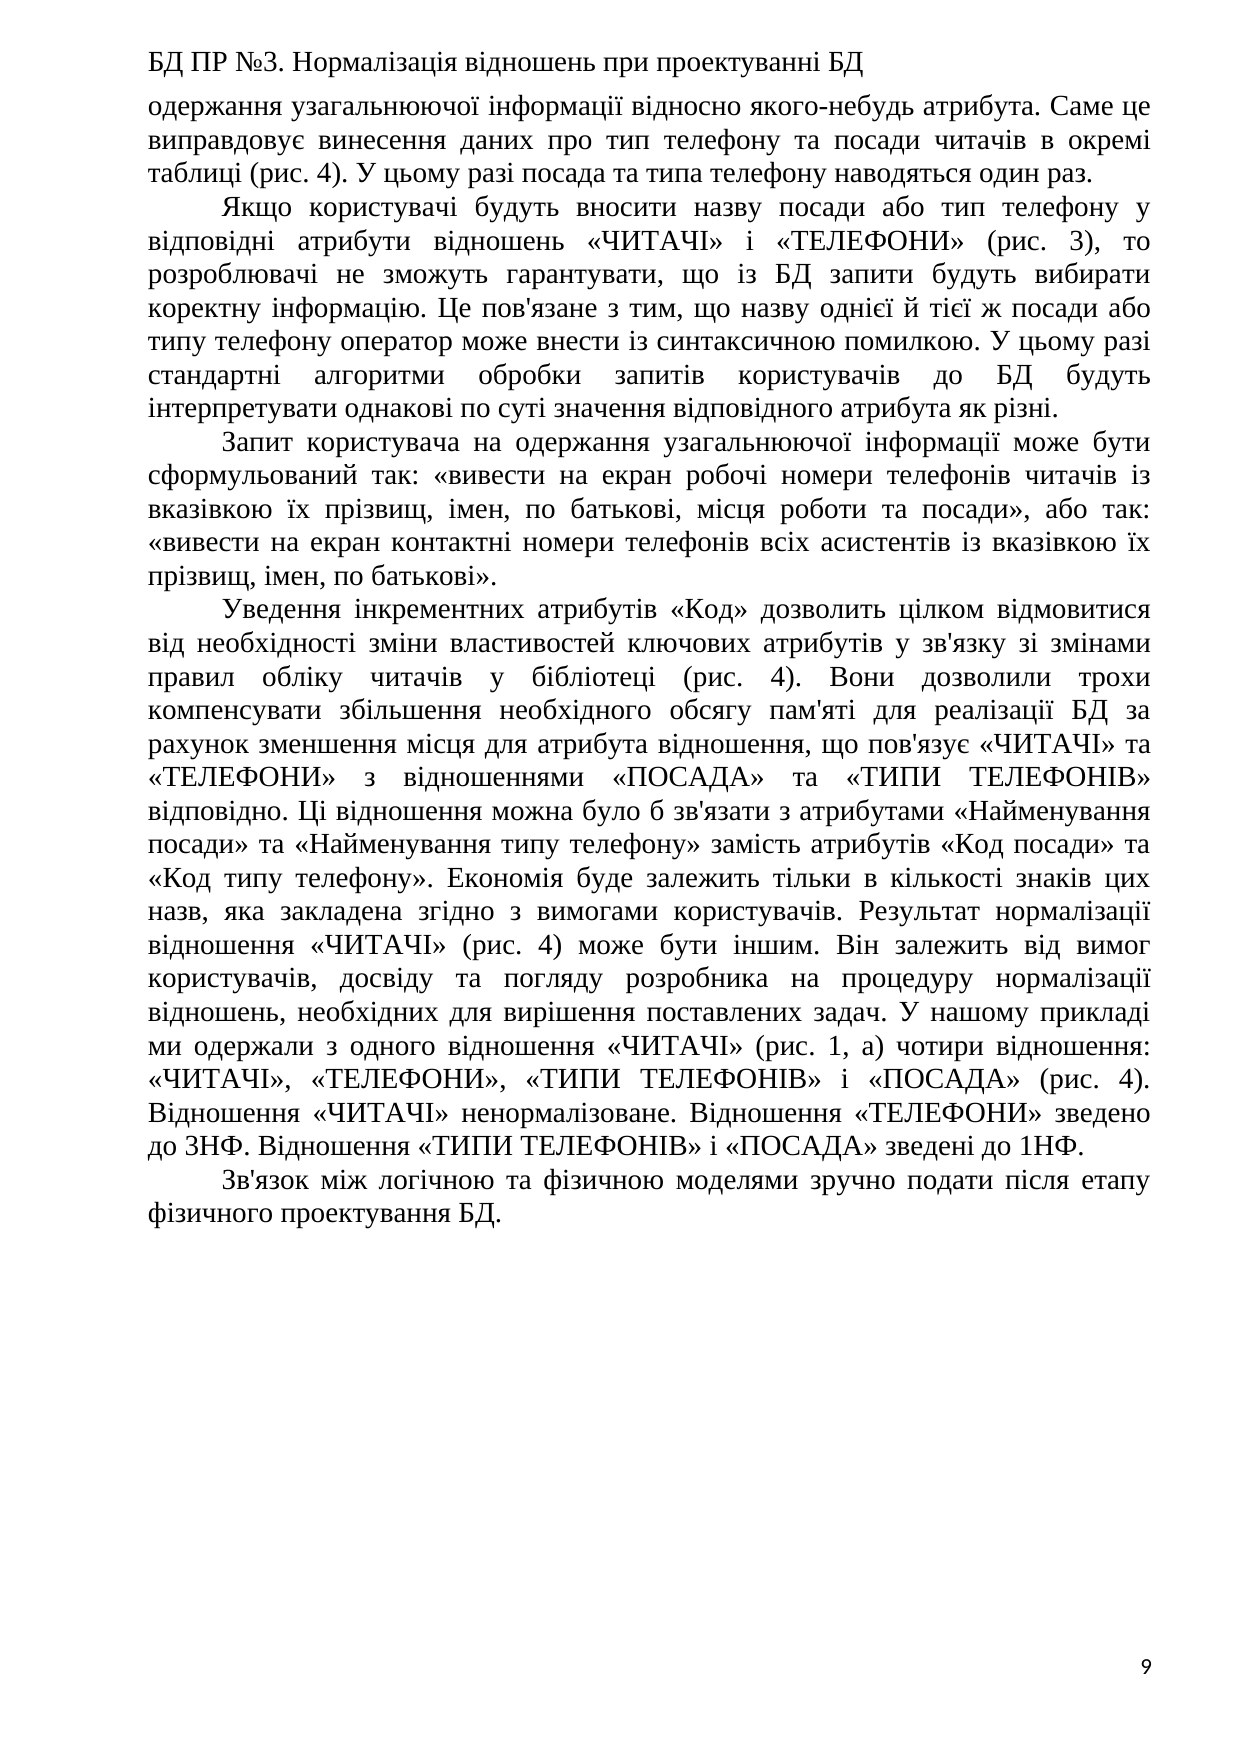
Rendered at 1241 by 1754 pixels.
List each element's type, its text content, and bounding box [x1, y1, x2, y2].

text Зв'язок між логічною та фізичною моделями зручно подати після етапу фізичного проектування БД. [148, 1162, 1152, 1229]
text Уведення інкрементних атрибутів «Код» дозволить цілком відмовитися від необхідності зміни властивостей ключових атрибутів у зв'язку зі змінами правил обліку читачів у бібліотеці (рис. 4). Вони дозволили трохи компенсувати збільшення необхідного обсягу пам'яті для реалізації БД за рахунок зменшення місця для атрибута відношення, що пов'язує «ЧИТАЧІ» та «ТЕЛЕФОНИ» з відношеннями «ПОСАДА» та «ТИПИ ТЕЛЕФОНІВ» відповідно. Ці відношення можна було б зв'язати з атрибутами «Найменування посади» та «Найменування типу телефону» замість атрибутів «Код посади» та «Код типу телефону». Економія буде залежить тільки в кількості знаків цих назв, яка закладена згідно з вимогами користувачів. Результат нормалізації відношення «ЧИТАЧІ» (рис. 4) може бути іншим. Він залежить від вимог користувачів, досвіду та погляду розробника на процедуру нормалізації відношень, необхідних для вирішення поставлених задач. У нашому прикладі ми одержали з одного відношення «ЧИТАЧІ» (рис. 1, а) чотири відношення: «ЧИТАЧІ», «ТЕЛЕФОНИ», «ТИПИ ТЕЛЕФОНІВ» і «ПОСАДА» (рис. 4). Відношення «ЧИТАЧІ» ненормалізоване. Відношення «ТЕЛЕФОНИ» зведено до 3НФ. Відношення «ТИПИ ТЕЛЕФОНІВ» і «ПОСАДА» зведені до 1НФ. [148, 592, 1152, 1162]
text Якщо користувачі будуть вносити назву посади або тип телефону у відповідні атрибути відношень «ЧИТАЧІ» і «ТЕЛЕФОНИ» (рис. 3), то розроблювачі не зможуть гарантувати, що із БД запити будуть вибирати коректну інформацію. Це пов'язане з тим, що назву однієї й тієї ж посади або типу телефону оператор може внести із синтаксичною помилкою. У цьому разі стандартні алгоритми обробки запитів користувачів до БД будуть інтерпретувати однакові по суті значення відповідного атрибута як різні. [148, 189, 1152, 424]
text Запит користувача на одержання узагальнюючої інформації може бути сформульований так: «вивести на екран робочі номери телефонів читачів із вказівкою їх прізвищ, імен, по батькові, місця роботи та посади», або так: «вивести на екран контактні номери телефонів всіх асистентів із вказівкою їх прізвищ, імен, по батькові». [148, 424, 1152, 592]
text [148, 88, 1152, 189]
